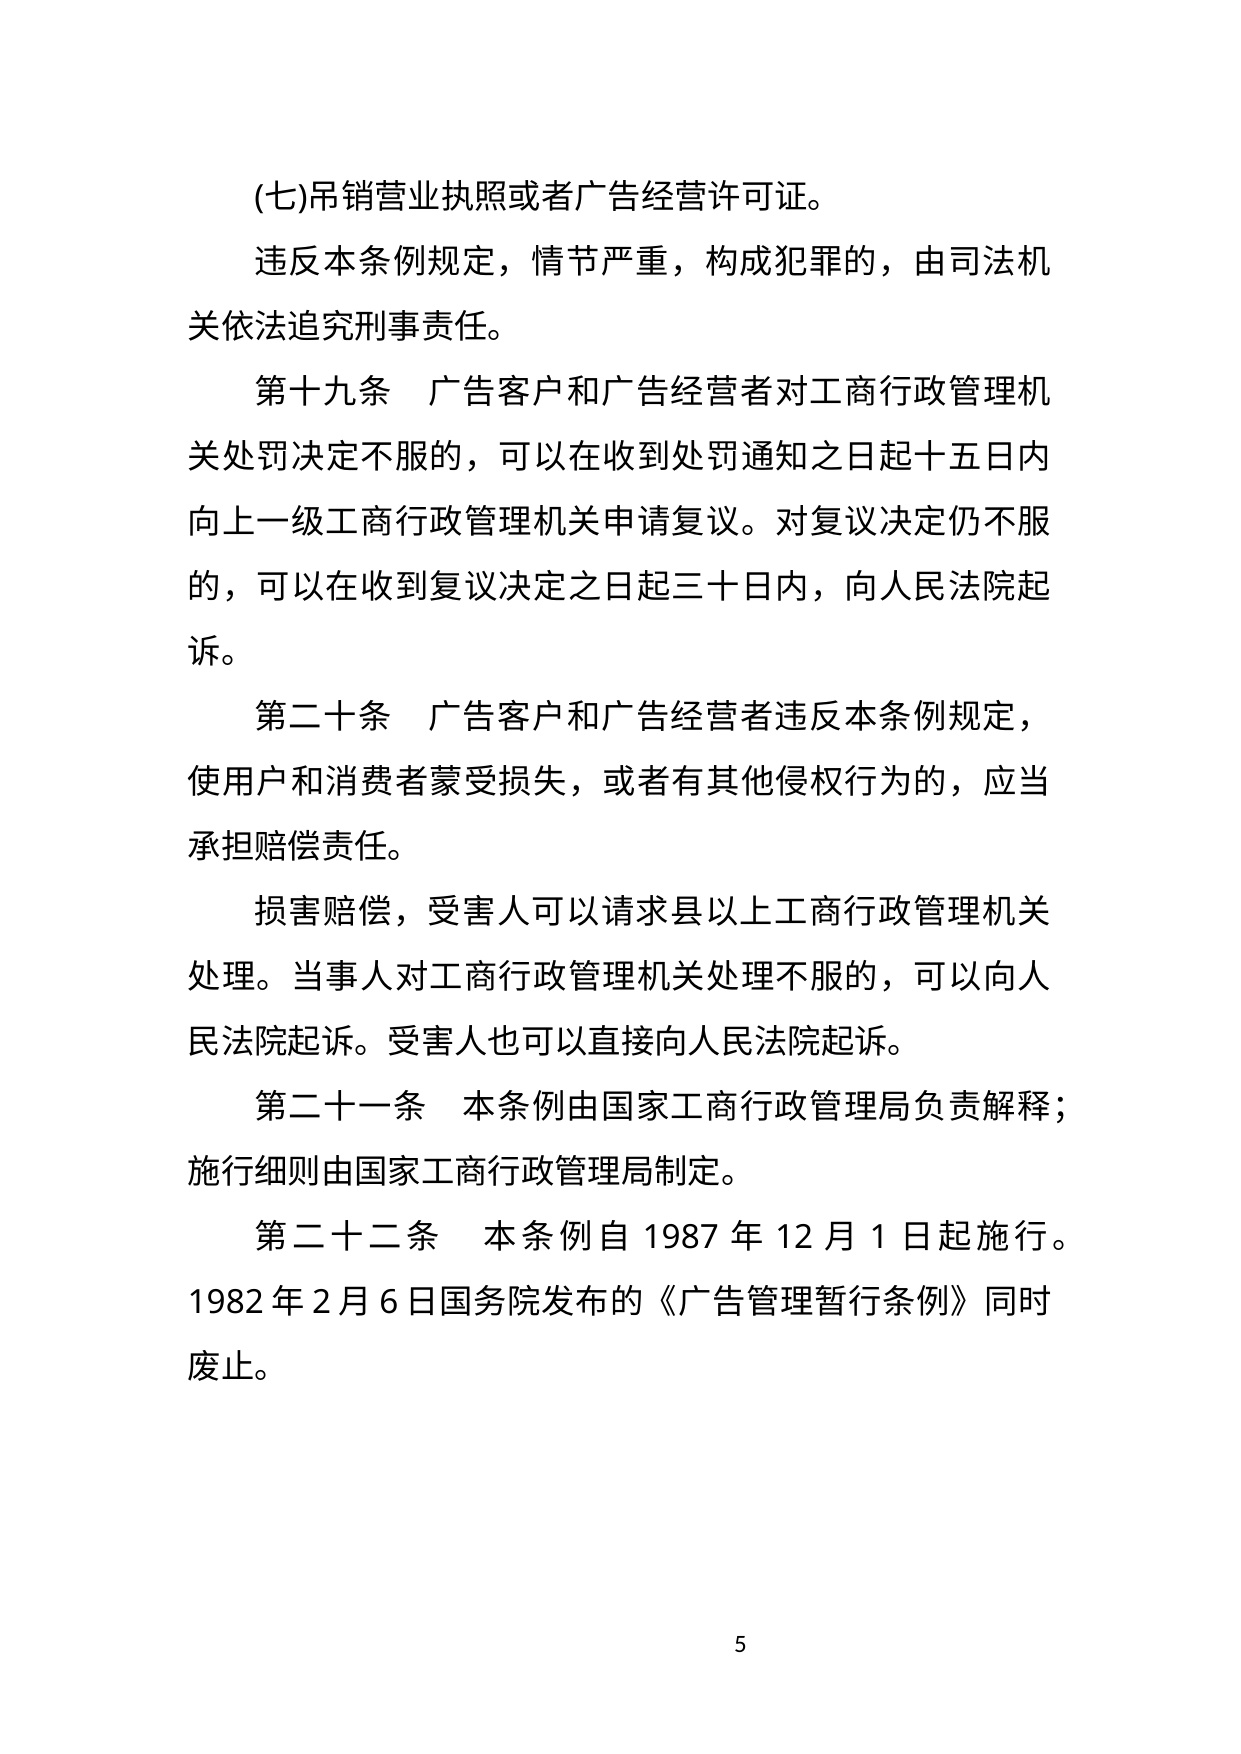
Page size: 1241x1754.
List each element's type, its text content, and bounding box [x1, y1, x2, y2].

text 第二十条 广告客户和广告经营者违反本条例规定，使用户和消费者蒙受损失，或者有其他侵权行为的，应当承担赔偿责任。 [187, 682, 1053, 877]
text 损害赔偿，受害人可以请求县以上工商行政管理机关处理。当事人对工商行政管理机关处理不服的，可以向人民法院起诉。受害人也可以直接向人民法院起诉。 [187, 877, 1053, 1072]
text 违反本条例规定，情节严重，构成犯罪的，由司法机关依法追究刑事责任。 [187, 227, 1053, 357]
text (七)吊销营业执照或者广告经营许可证。 [187, 162, 1053, 227]
text 第二十一条 本条例由国家工商行政管理局负责解释；施行细则由国家工商行政管理局制定。 [187, 1072, 1053, 1202]
text 第十九条 广告客户和广告经营者对工商行政管理机关处罚决定不服的，可以在收到处罚通知之日起十五日内，向上一级工商行政管理机关申请复议。对复议决定仍不服的，可以在收到复议决定之日起三十日内，向人民法院起诉。 [187, 357, 1053, 682]
text 第二十二条 本条例自1987年12月1日起施行。1982年2月6日国务院发布的《广告管理暂行条例》同时废止。 [187, 1202, 1053, 1397]
